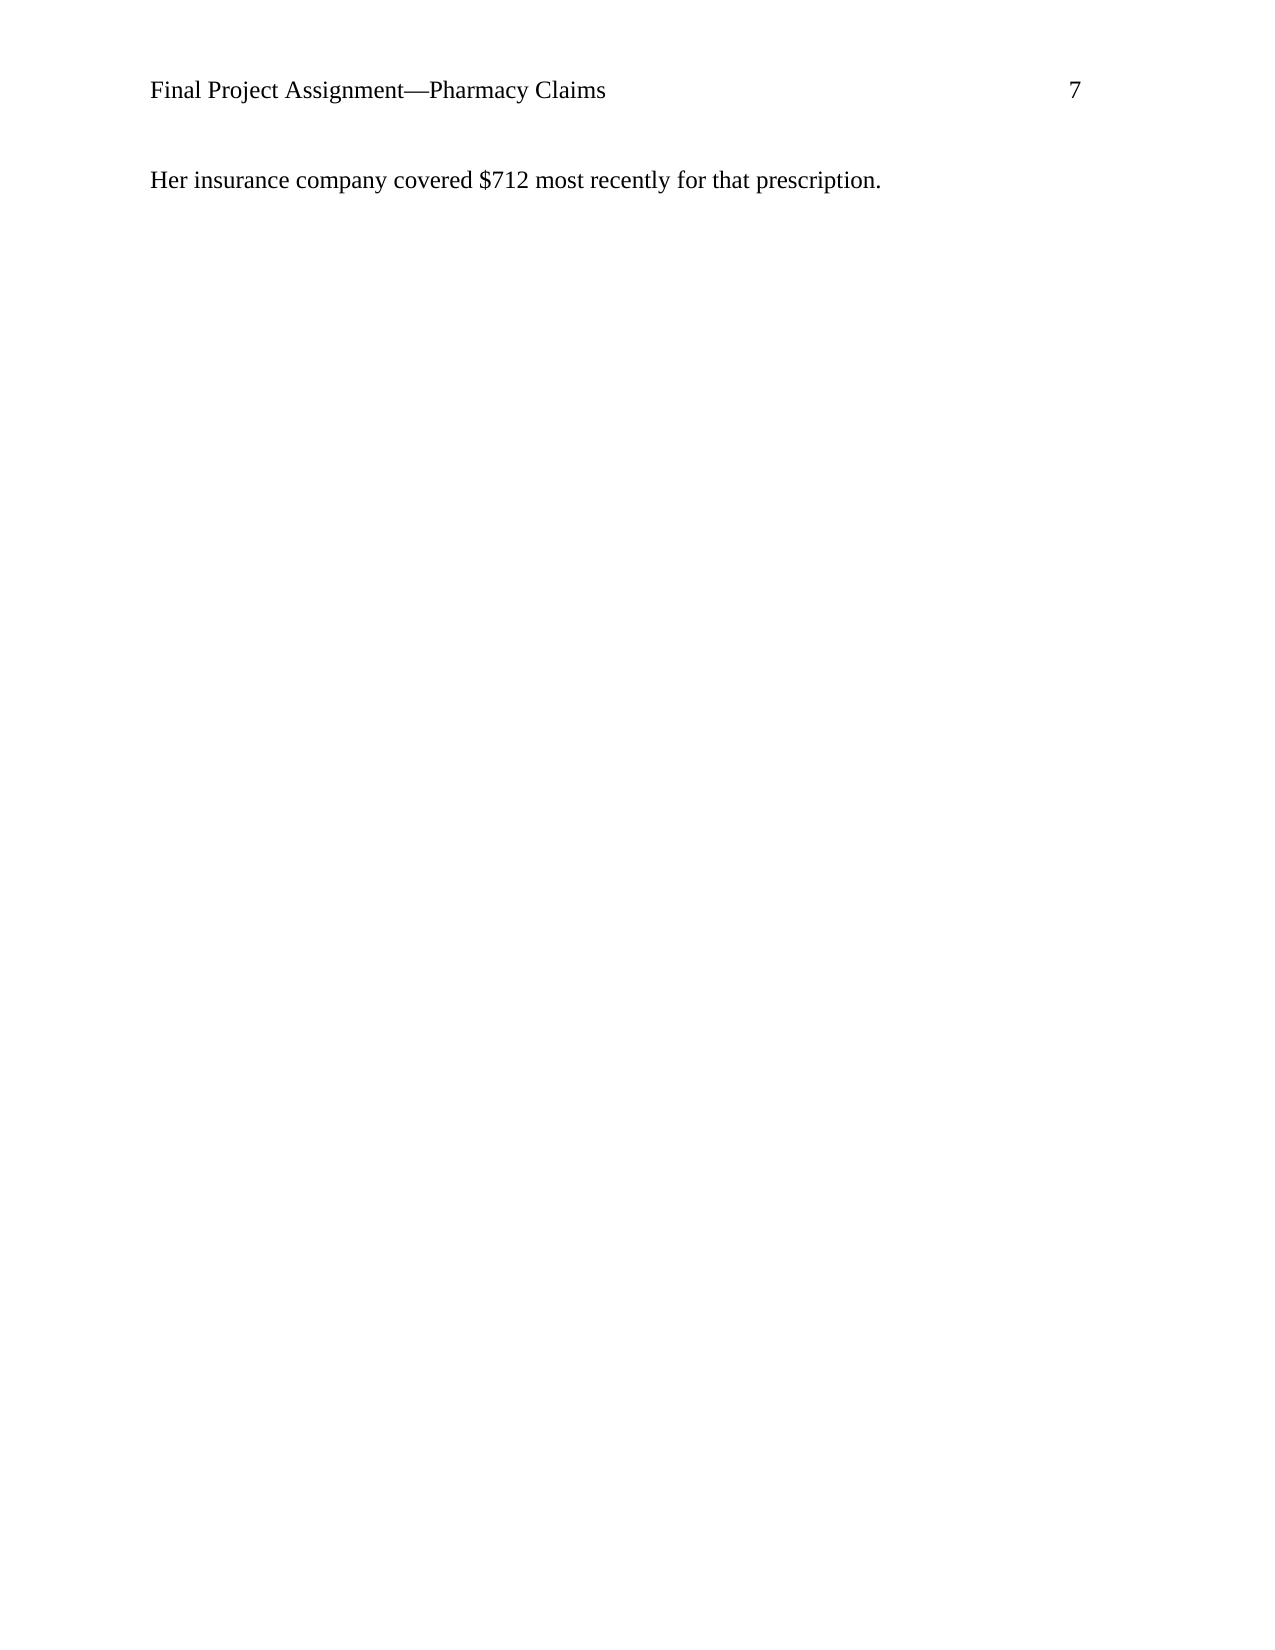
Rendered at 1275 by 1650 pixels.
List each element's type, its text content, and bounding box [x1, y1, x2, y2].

text Her insurance company covered $712 most recently for that prescription. [150, 163, 1125, 197]
